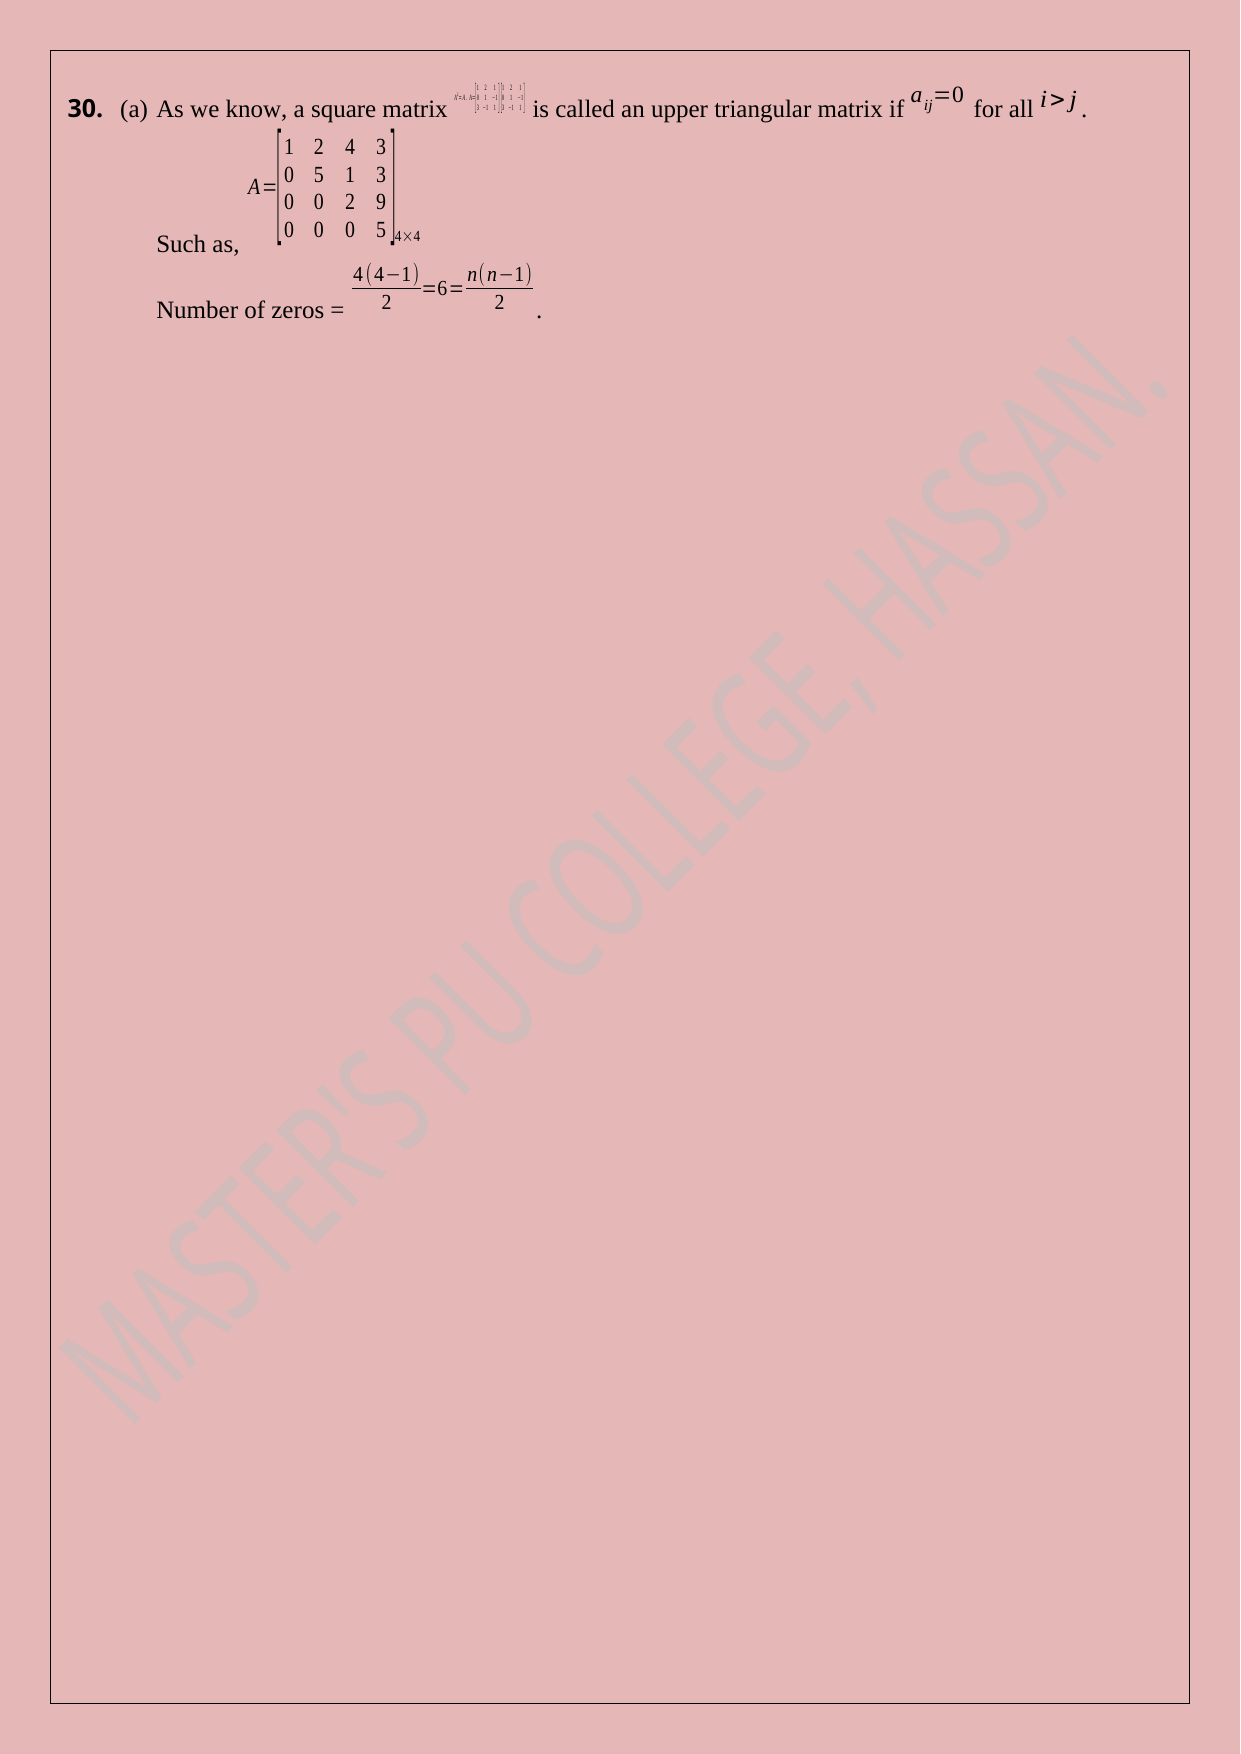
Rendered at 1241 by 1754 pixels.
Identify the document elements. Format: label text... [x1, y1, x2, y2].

text Number of zeros = . [67, 262, 1173, 324]
text Such as, [120, 129, 1173, 257]
list (a) As we know, a square matrix is called an upper triangular matrix if for all . [67, 82, 1173, 125]
